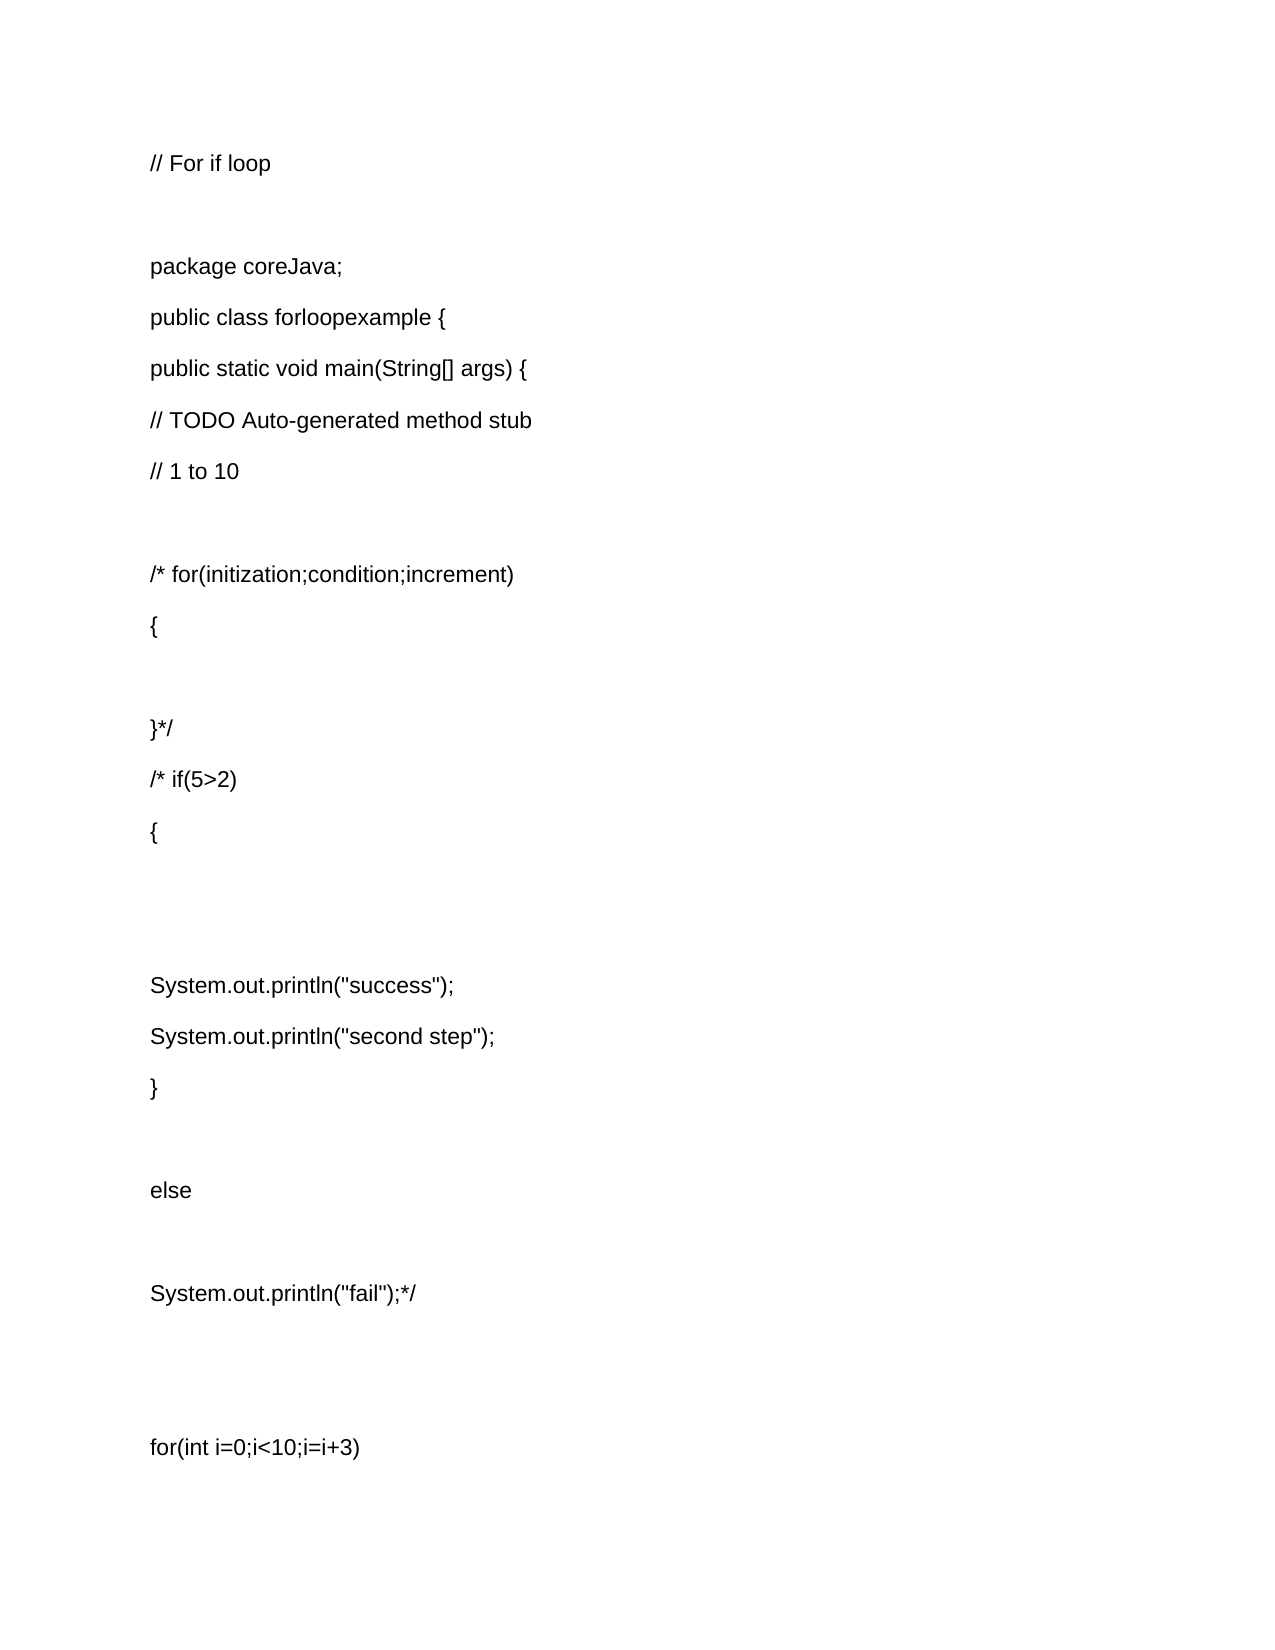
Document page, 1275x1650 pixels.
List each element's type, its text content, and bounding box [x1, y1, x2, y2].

text { [150, 612, 1125, 638]
text }*/ [150, 715, 1125, 741]
text { [150, 818, 1125, 844]
text // For if loop [150, 150, 1125, 176]
text // TODO Auto-generated method stub [150, 407, 1125, 433]
text else [150, 1177, 1125, 1203]
text System.out.println("success"); [150, 972, 1125, 998]
text package coreJava; [150, 253, 1125, 279]
text /* if(5>2) [150, 766, 1125, 793]
text /* for(initization;condition;increment) [150, 561, 1125, 587]
text System.out.println("second step"); [150, 1023, 1125, 1049]
text for(int i=0;i<10;i=i+3) [150, 1434, 1125, 1460]
text public class forloopexample { [150, 304, 1125, 330]
text System.out.println("fail");*/ [150, 1280, 1125, 1306]
text public static void main(String[] args) { [150, 355, 1125, 382]
text // 1 to 10 [150, 458, 1125, 484]
text } [150, 1074, 1125, 1101]
